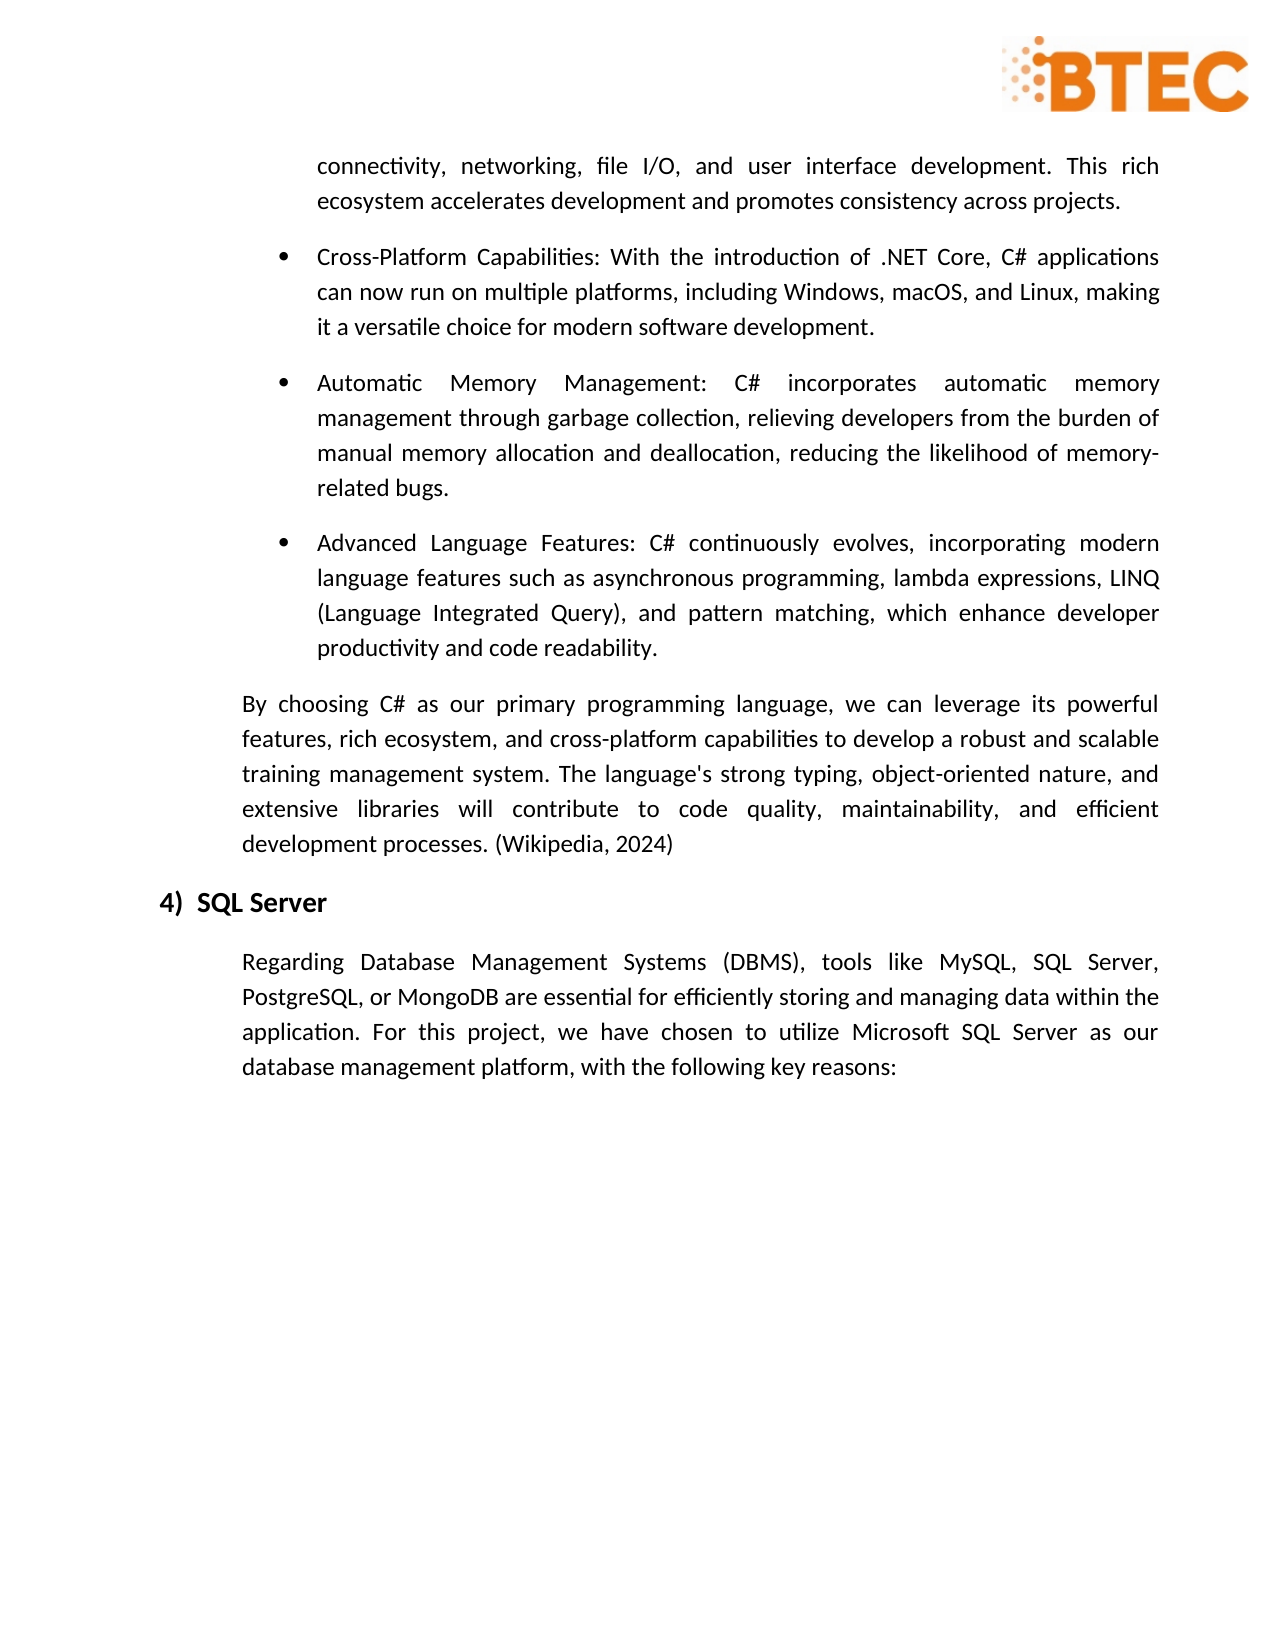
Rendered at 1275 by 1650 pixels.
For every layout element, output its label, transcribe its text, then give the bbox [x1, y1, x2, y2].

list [279, 150, 1161, 216]
list Advanced Language Features: C# continuously evolves, incorporating modern language features such as asynchronous programming, lambda expressions, LINQ (Language Integrated Query), and pattern matching, which enhance developer productivity and code readability. [279, 527, 1161, 663]
text By choosing C# as our primary programming language, we can leverage its powerful features, rich ecosystem, and cross-platform capabilities to develop a robust and scalable training management system. The language's strong typing, object-oriented nature, and extensive libraries will contribute to code quality, maintainability, and efficient development processes. [242, 688, 1161, 859]
list Automatic Memory Management: C# incorporates automatic memory management through garbage collection, relieving developers from the burden of manual memory allocation and deallocation, reducing the likelihood of memory-related bugs. [279, 367, 1161, 502]
picture [1001, 36, 1249, 112]
list Cross-Platform Capabilities: With the introduction of .NET Core, C# applications can now run on multiple platforms, including Windows, macOS, and Linux, making it a versatile choice for modern software development. [279, 241, 1161, 341]
text Regarding Database Management Systems (DBMS), tools like MySQL, SQL Server, PostgreSQL, or MongoDB are essential for efficiently storing and managing data within the application. For this project, we have chosen to utilize Microsoft SQL Server as our database management platform, with the following key reasons: [242, 946, 1161, 1081]
list SQL Server [159, 884, 1191, 920]
